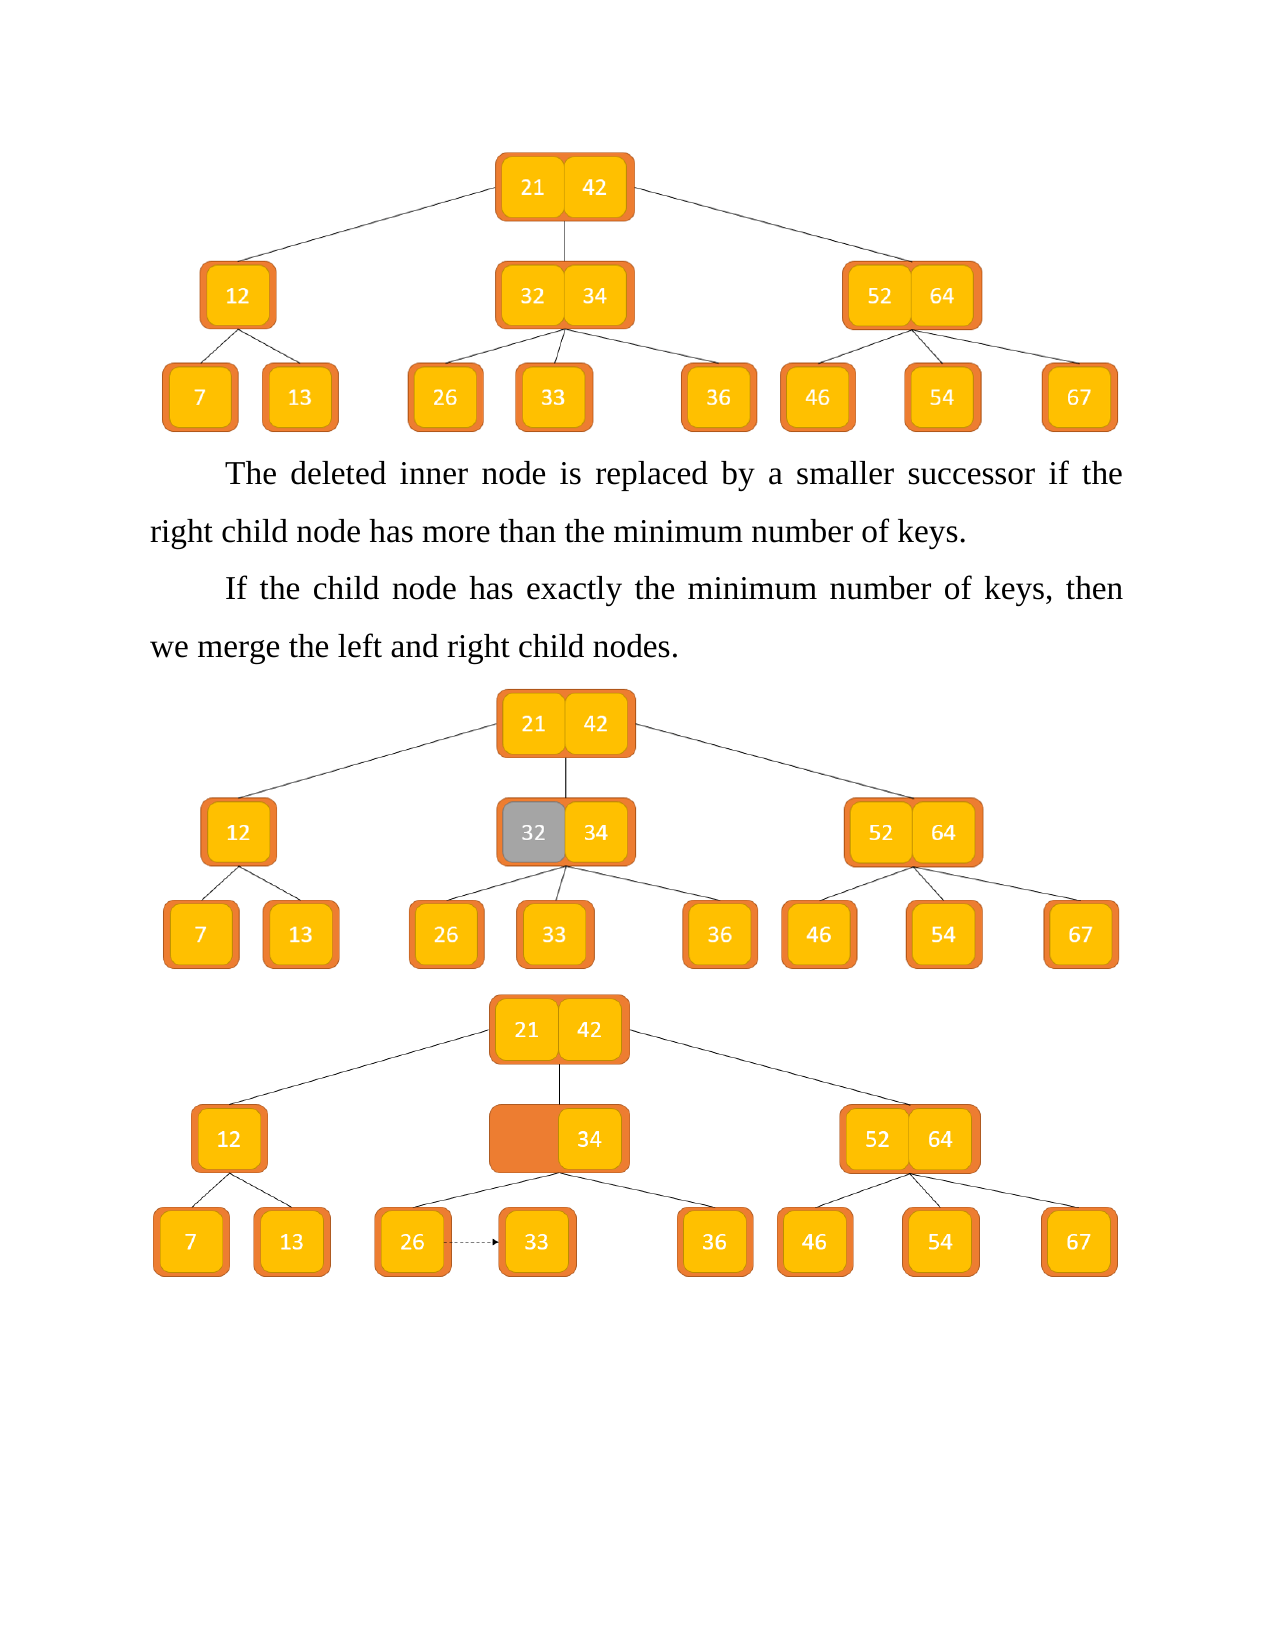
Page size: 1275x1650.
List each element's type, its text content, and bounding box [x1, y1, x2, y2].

picture [150, 988, 1125, 1284]
picture [150, 683, 1125, 975]
picture [150, 150, 1125, 440]
text If the child node has exactly the minimum number of keys, then we merge the left and right child nodes. [150, 568, 1125, 664]
text The deleted inner node is replaced by a smaller successor if the right child node has more than the minimum number of keys. [150, 453, 1125, 549]
